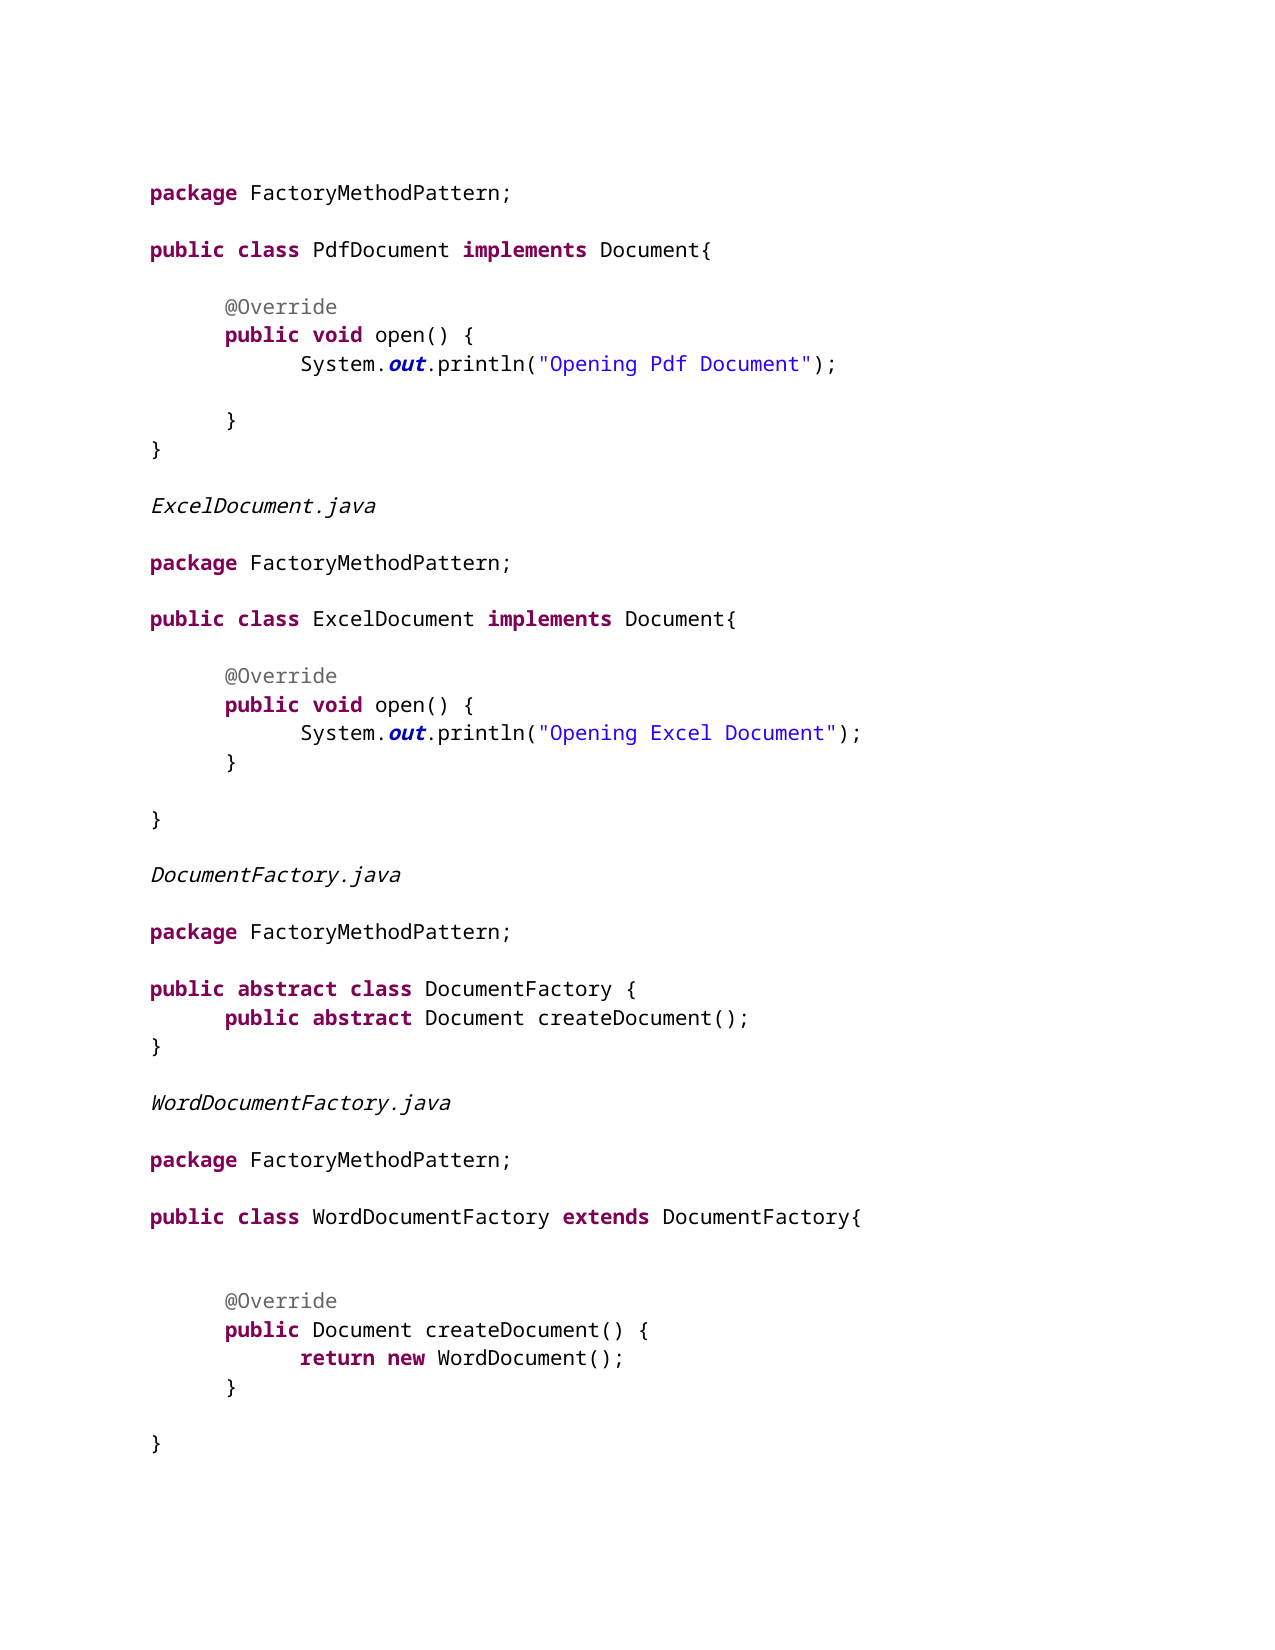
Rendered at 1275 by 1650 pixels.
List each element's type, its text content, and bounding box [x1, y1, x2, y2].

text } [150, 1372, 1125, 1400]
text package FactoryMethodPattern; [150, 548, 1125, 576]
text DocumentFactory.java [150, 861, 1125, 889]
text } [150, 434, 1125, 462]
text return new WordDocument(); [150, 1343, 1125, 1372]
text public void open() { [150, 321, 1125, 349]
text public void open() { [150, 690, 1125, 718]
text public abstract Document createDocument(); [150, 1003, 1125, 1031]
text public abstract class DocumentFactory { [150, 974, 1125, 1003]
text } [150, 1031, 1125, 1059]
text @Override [150, 292, 1125, 321]
text package FactoryMethodPattern; [150, 178, 1125, 207]
text package FactoryMethodPattern; [150, 917, 1125, 946]
text @Override [150, 661, 1125, 690]
text } [150, 1428, 1125, 1457]
text System.out.println("Opening Pdf Document"); [150, 349, 1125, 377]
text public class WordDocumentFactory extends DocumentFactory{ [150, 1202, 1125, 1230]
text } [150, 804, 1125, 832]
text public class PdfDocument implements Document{ [150, 235, 1125, 264]
text ExcelDocument.java [150, 491, 1125, 519]
text public Document createDocument() { [150, 1315, 1125, 1343]
text package FactoryMethodPattern; [150, 1145, 1125, 1173]
text WordDocumentFactory.java [150, 1088, 1125, 1116]
text @Override [150, 1287, 1125, 1315]
text System.out.println("Opening Excel Document"); [150, 718, 1125, 747]
text } [150, 747, 1125, 775]
text } [150, 406, 1125, 434]
text public class ExcelDocument implements Document{ [150, 604, 1125, 633]
